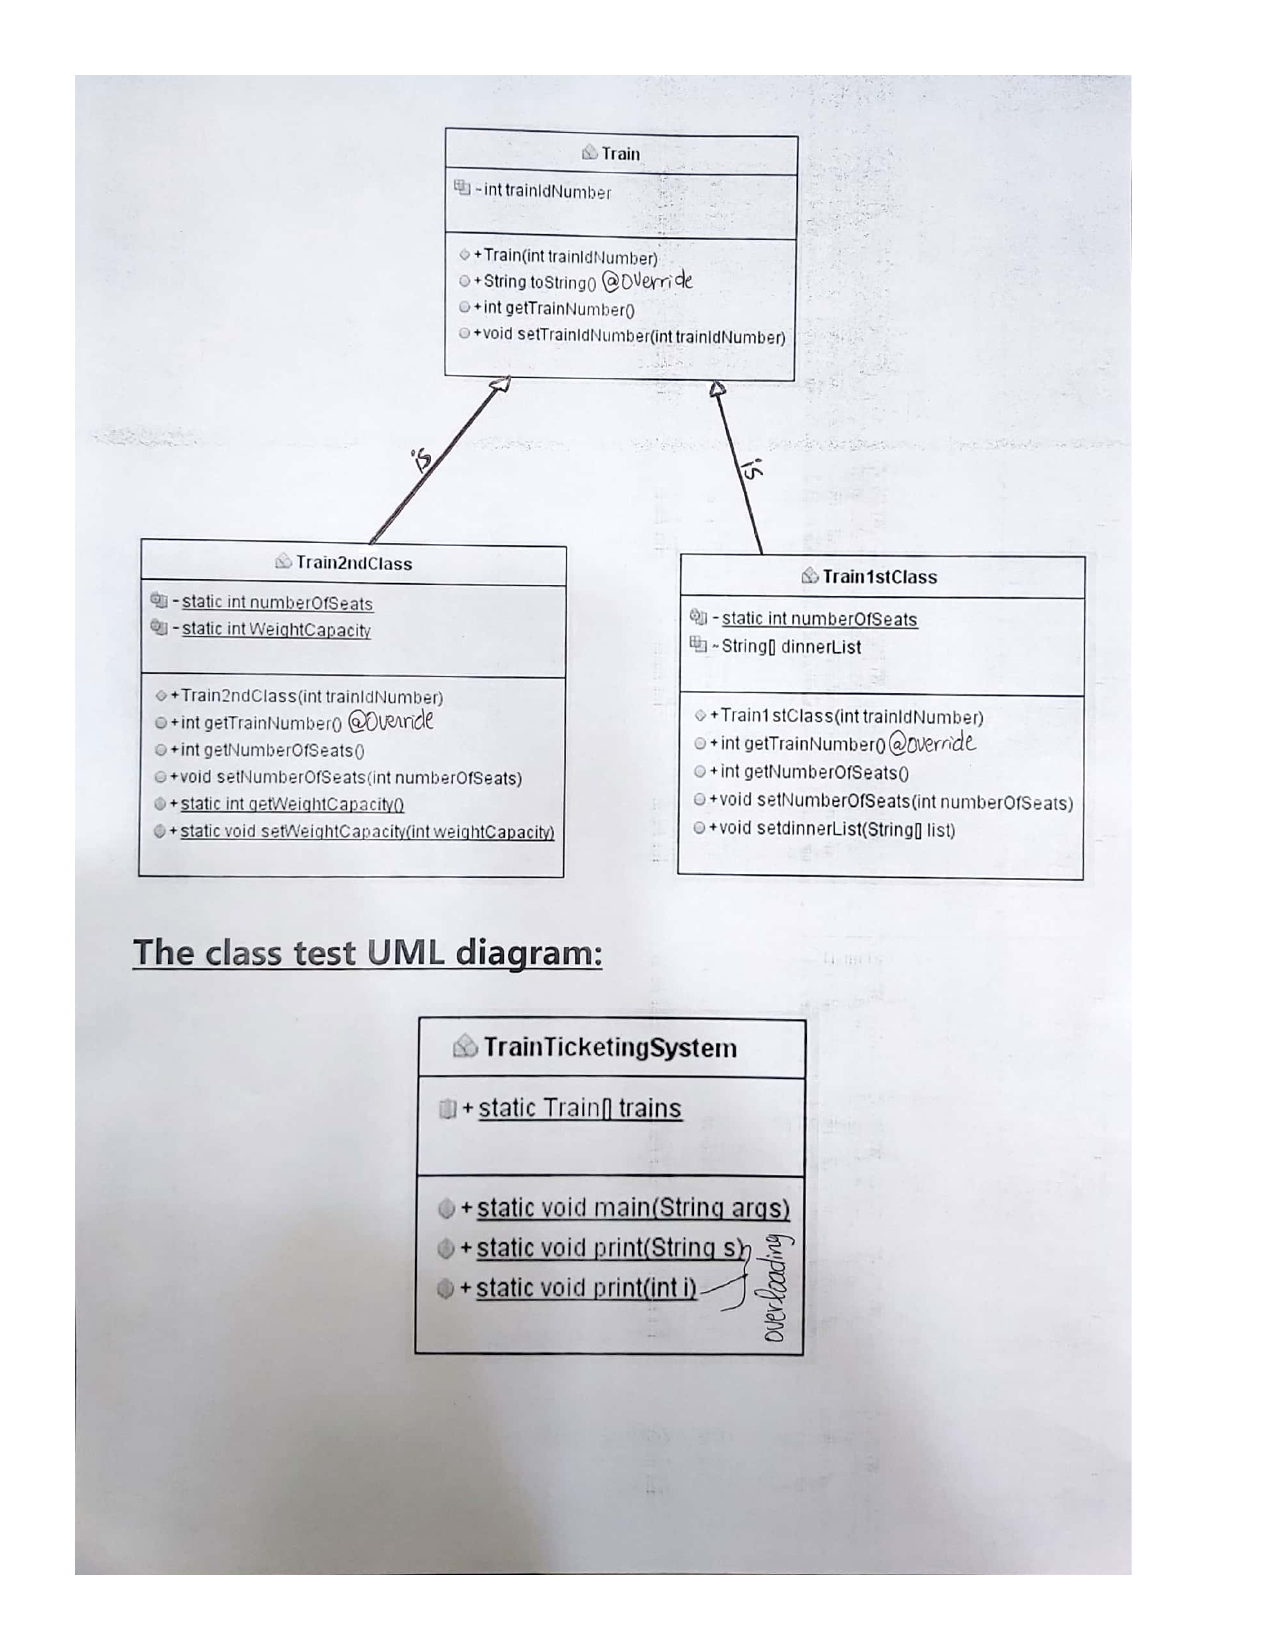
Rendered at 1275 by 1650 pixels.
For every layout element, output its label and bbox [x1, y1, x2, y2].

picture [75, 75, 1132, 1575]
